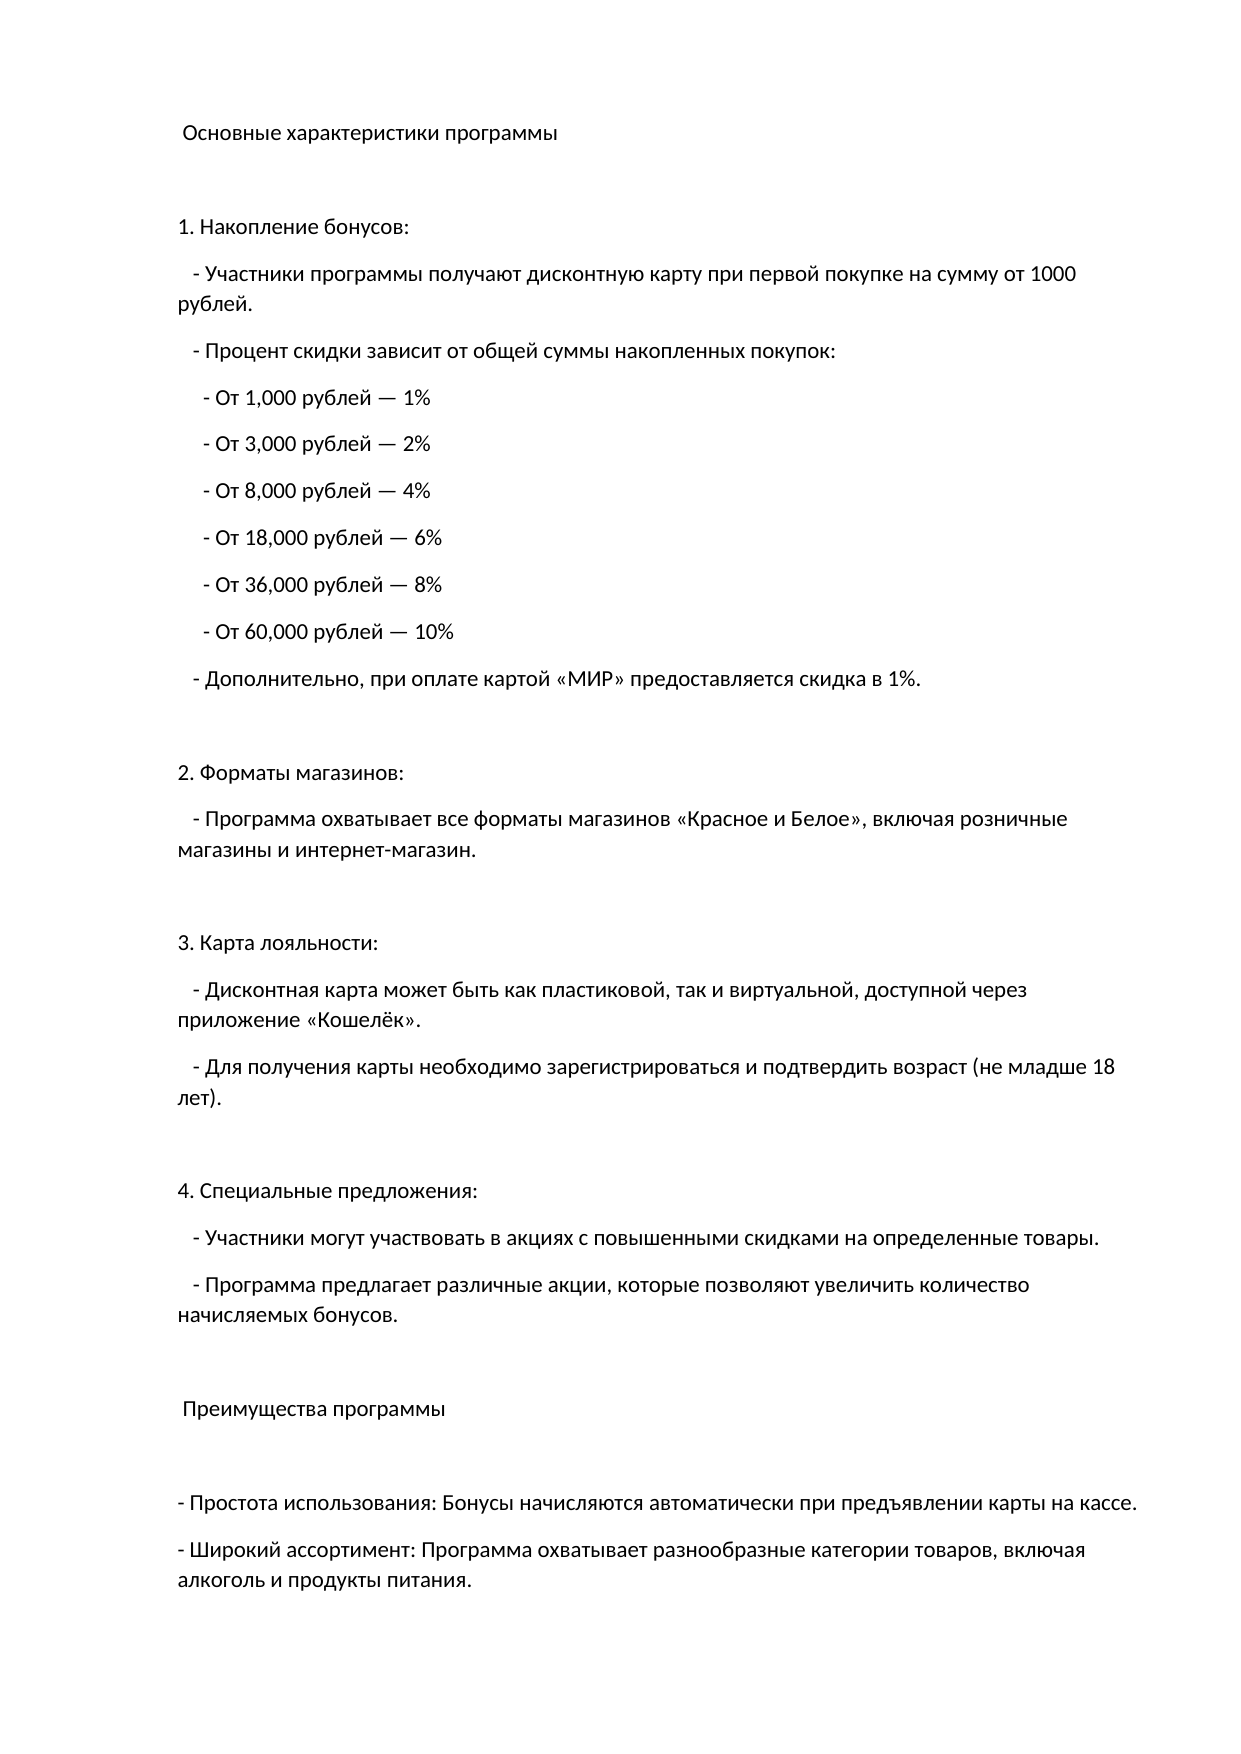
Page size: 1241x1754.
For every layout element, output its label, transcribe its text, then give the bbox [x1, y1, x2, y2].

text 4. Специальные предложения: [177, 1176, 1152, 1204]
text - От 36,000 рублей — 8% [177, 570, 1152, 598]
text - Дополнительно, при оплате картой «МИР» предоставляется скидка в 1%. [177, 664, 1152, 692]
text - Процент скидки зависит от общей суммы накопленных покупок: [177, 336, 1152, 364]
text - Простота использования: Бонусы начисляются автоматически при предъявлении карты на кассе. [177, 1488, 1152, 1516]
text 2. Форматы магазинов: [177, 758, 1152, 786]
text - Участники программы получают дисконтную карту при первой покупке на сумму от 1000 рублей. [177, 259, 1152, 317]
text Преимущества программы [177, 1394, 1152, 1422]
text - От 3,000 рублей — 2% [177, 429, 1152, 458]
text - Программа охватывает все форматы магазинов «Красное и Белое», включая розничные магазины и интернет-магазин. [177, 804, 1152, 863]
text - От 18,000 рублей — 6% [177, 523, 1152, 551]
text - Программа предлагает различные акции, которые позволяют увеличить количество начисляемых бонусов. [177, 1270, 1152, 1328]
text - Дисконтная карта может быть как пластиковой, так и виртуальной, доступной через приложение «Кошелёк». [177, 975, 1152, 1034]
text - От 60,000 рублей — 10% [177, 617, 1152, 645]
text 3. Карта лояльности: [177, 928, 1152, 957]
text - От 1,000 рублей — 1% [177, 383, 1152, 411]
text Основные характеристики программы [177, 118, 1152, 146]
text - От 8,000 рублей — 4% [177, 476, 1152, 504]
text - Для получения карты необходимо зарегистрироваться и подтвердить возраст (не младше 18 лет). [177, 1052, 1152, 1111]
text - Участники могут участвовать в акциях с повышенными скидками на определенные товары. [177, 1223, 1152, 1251]
text 1. Накопление бонусов: [177, 212, 1152, 240]
text - Широкий ассортимент: Программа охватывает разнообразные категории товаров, включая алкоголь и продукты питания. [177, 1535, 1152, 1593]
